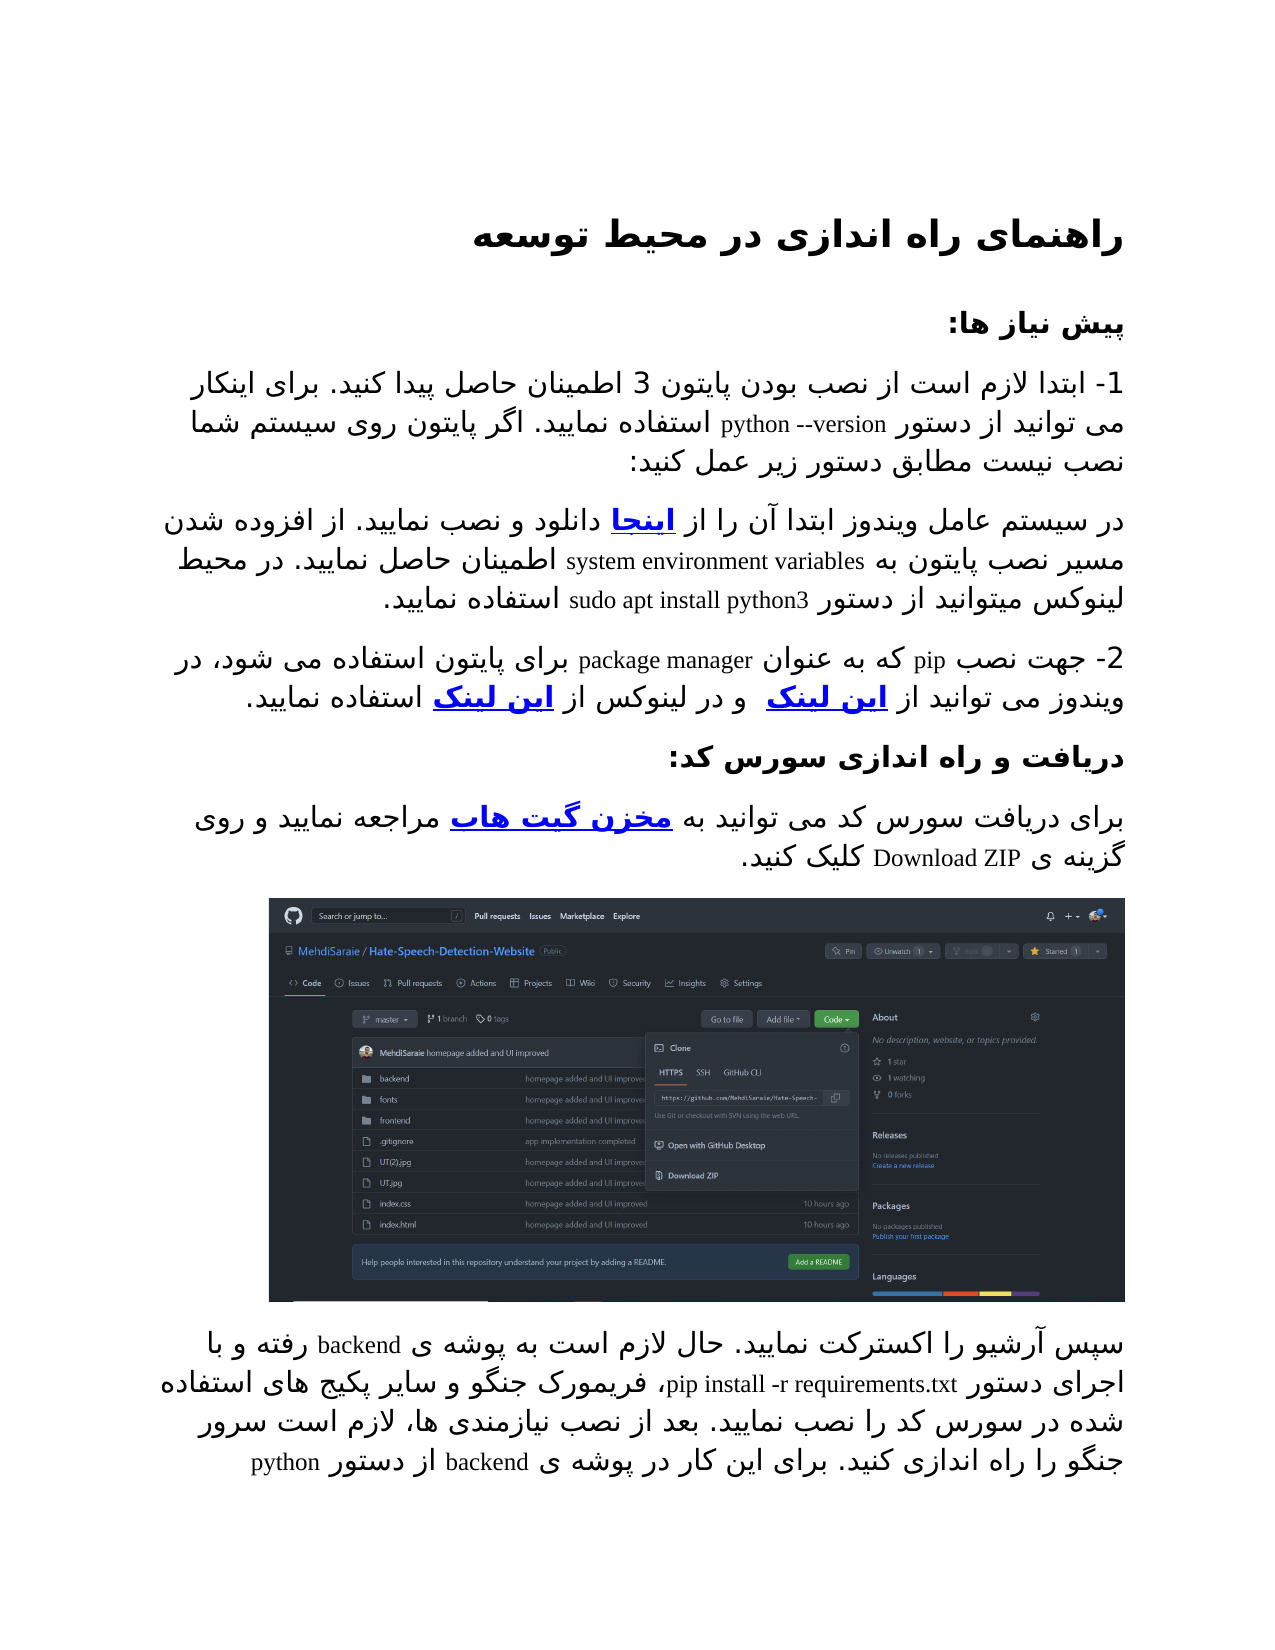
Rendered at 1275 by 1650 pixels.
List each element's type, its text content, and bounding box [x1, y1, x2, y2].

text 1- ابتدا لازم است از نصب بودن پایتون 3 اطمینان حاصل پیدا کنید. برای اینکار می توانید از دستور python --version استفاده نمایید. اگر پایتون روی سیستم شما نصب نیست مطابق دستور زیر عمل کنید: [150, 366, 1125, 478]
text برای دریافت سورس کد می توانید به مخزن گیت هاب مراجعه نمایید و روی گزینه ی Download ZIP کلیک کنید. [150, 800, 1125, 873]
text در سیستم عامل ویندوز ابتدا آن را از اینجا دانلود و نصب نمایید. از افزوده شدن مسیر نصب پایتون به system environment variables اطمینان حاصل نمایید. در محیط لینوکس میتوانید از دستور sudo apt install python3 استفاده نمایید. [150, 504, 1125, 616]
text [150, 1327, 1125, 1478]
picture [268, 898, 1125, 1302]
text پیش نیاز ها: [150, 306, 1125, 340]
list راهنمای راه اندازی در محیط توسعه [150, 212, 1228, 256]
text دریافت و راه اندازی سورس کد: [150, 740, 1125, 774]
text 2- جهت نصب pip که به عنوان package manager برای پایتون استفاده می شود، در ویندوز می توانید از این لینک و در لینوکس از این لینک استفاده نمایید. [150, 641, 1125, 714]
